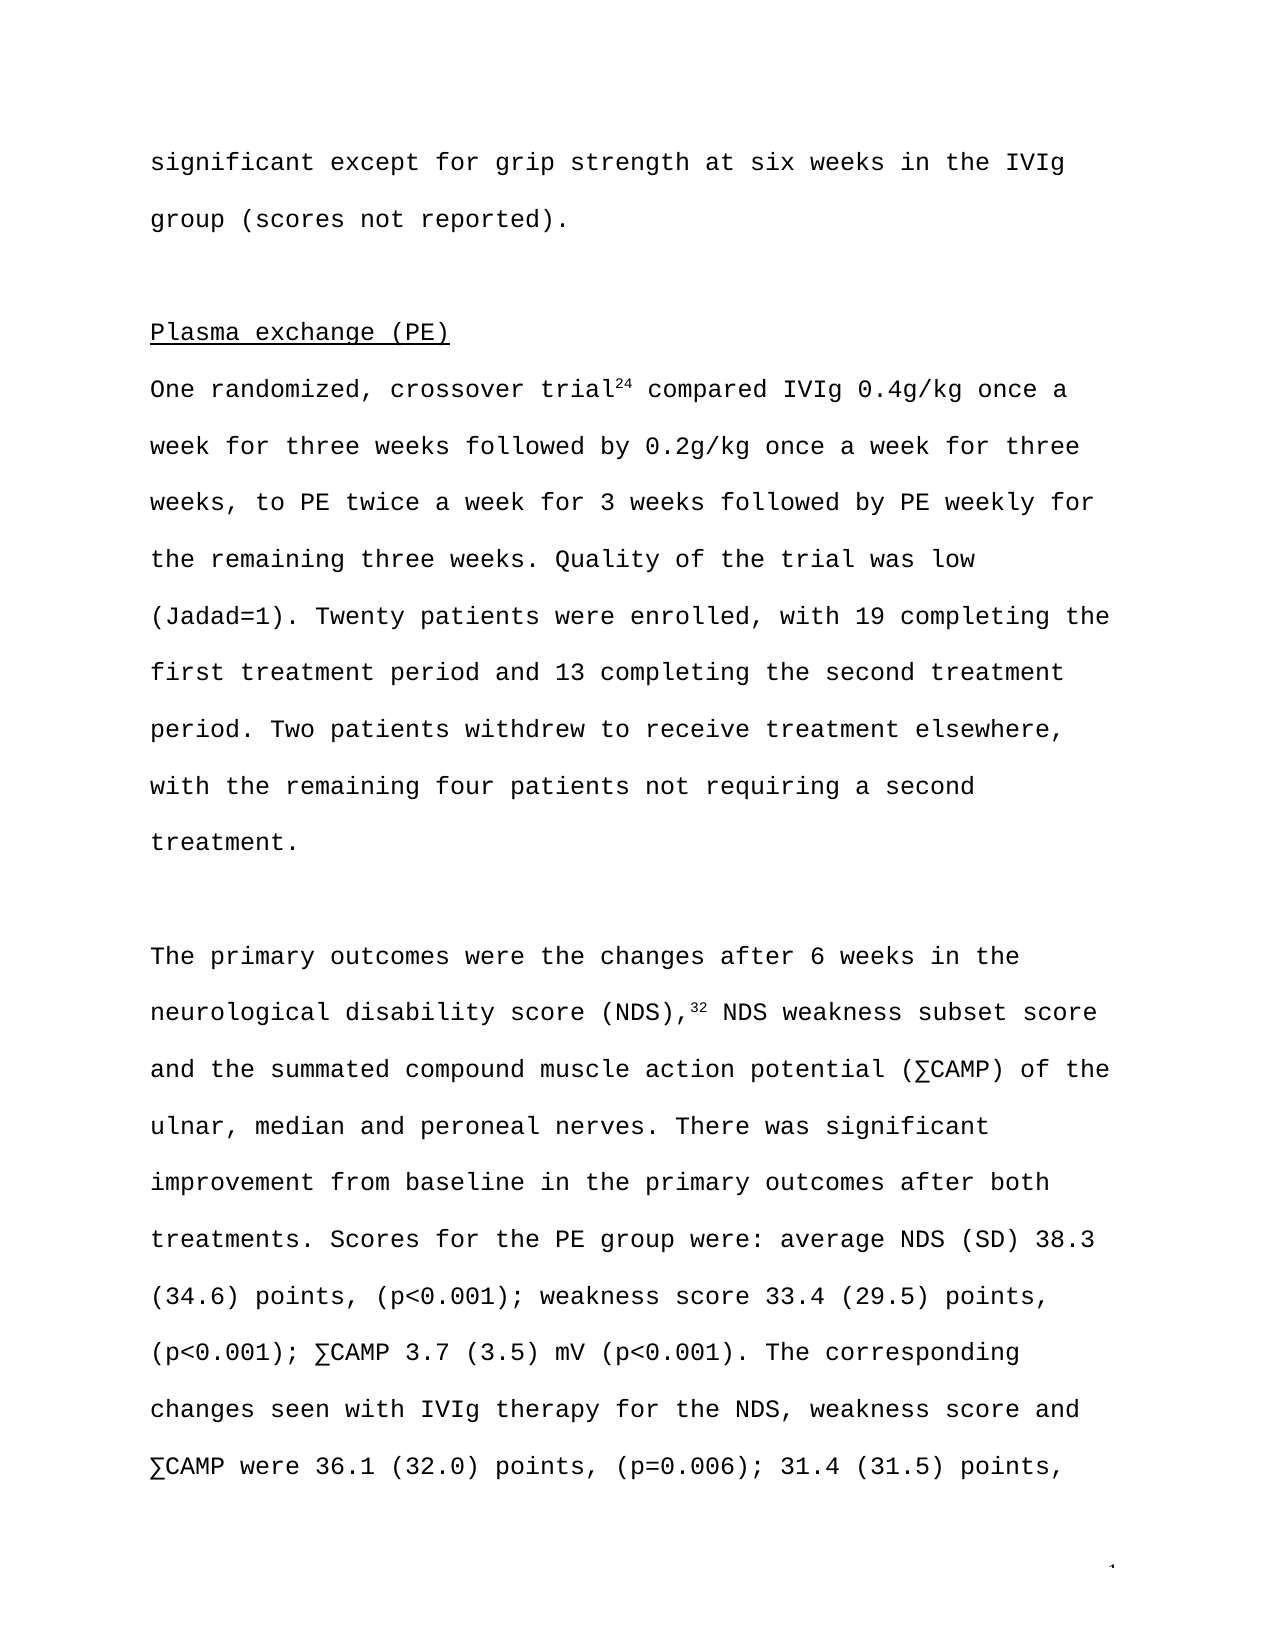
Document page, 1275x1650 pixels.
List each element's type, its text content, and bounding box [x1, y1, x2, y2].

text Plasma exchange (PE) [150, 320, 1125, 348]
text One randomized, crossover trial24 compared IVIg 0.4g/kg once a week for three weeks followed by 0.2g/kg once a week for three weeks, to PE twice a week for 3 weeks followed by PE weekly for the remaining three weeks. Quality of the trial was low (Jadad=1). Twenty patients were enrolled, with 19 completing the first treatment period and 13 completing the second treatment period. Two patients withdrew to receive treatment elsewhere, with the remaining four patients not requiring a second treatment. [150, 377, 1125, 858]
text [150, 943, 1125, 1482]
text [150, 150, 1125, 235]
